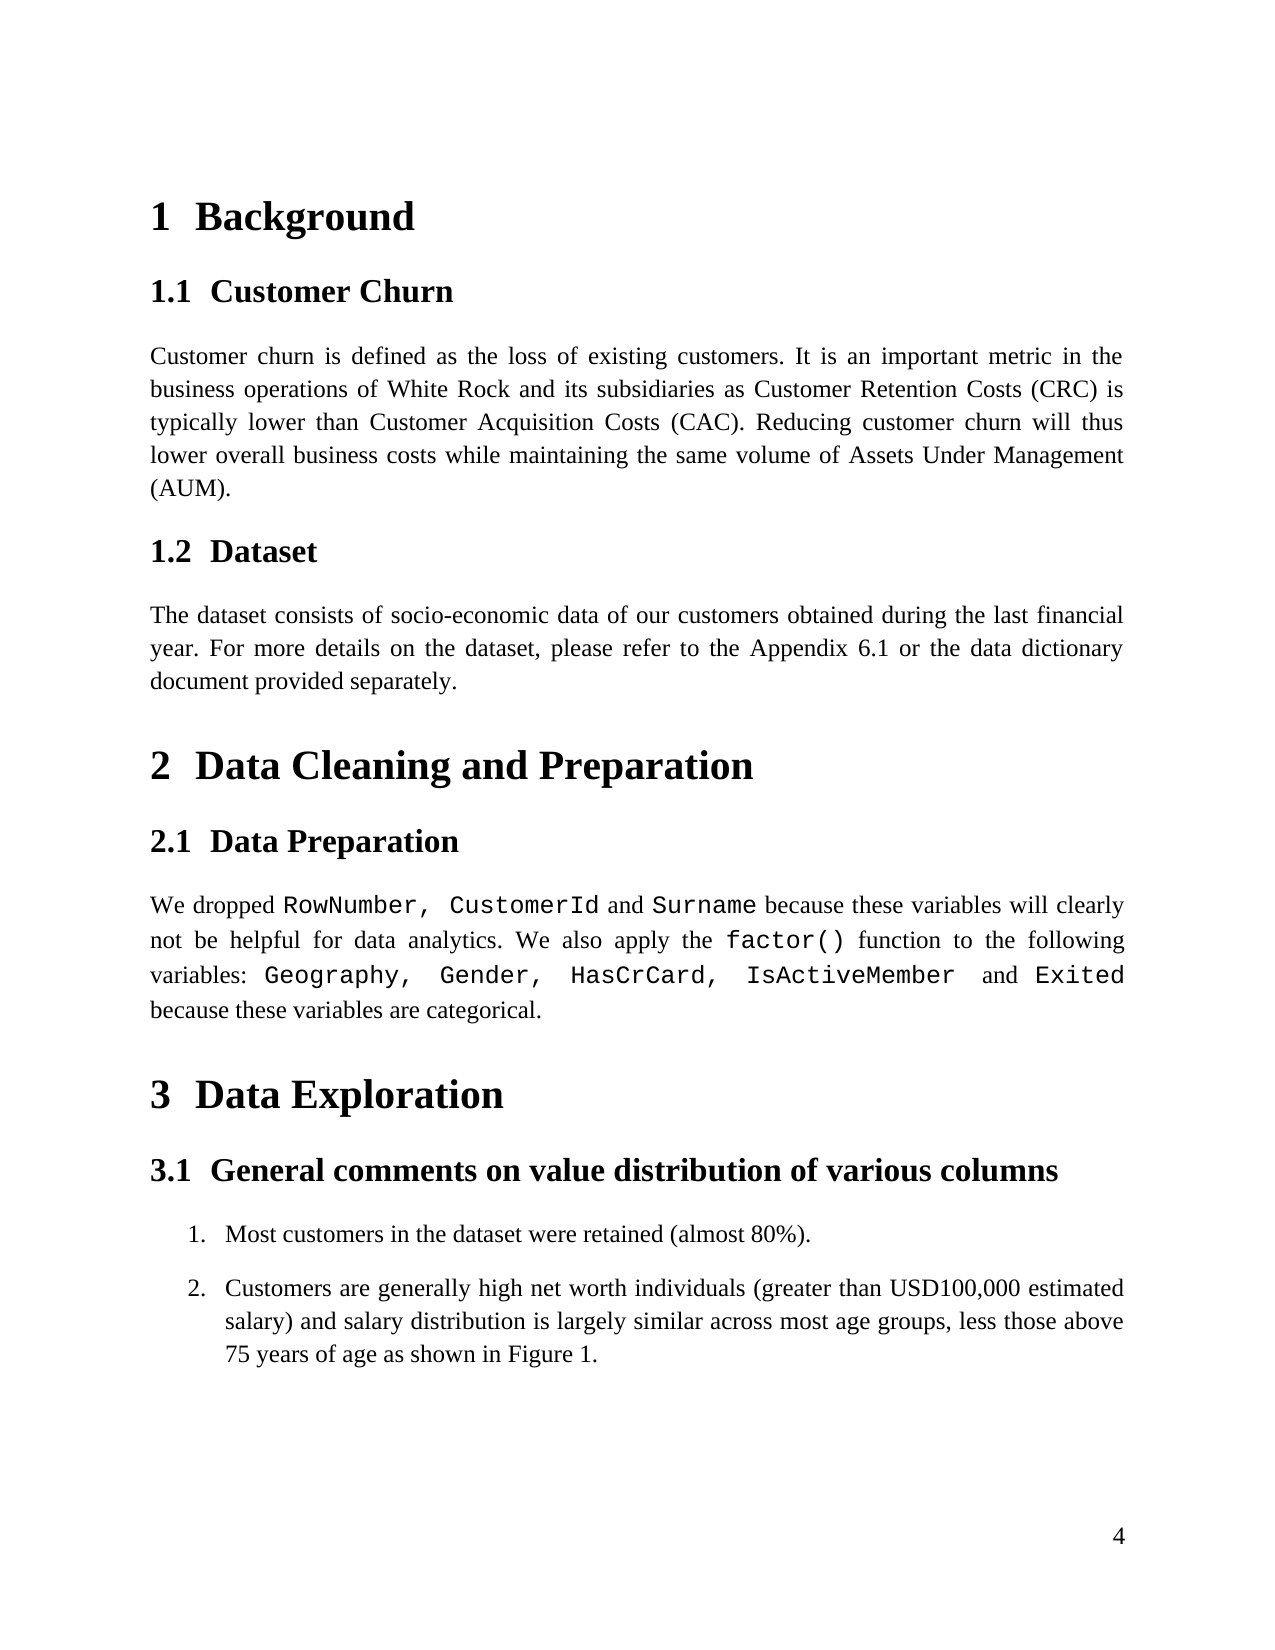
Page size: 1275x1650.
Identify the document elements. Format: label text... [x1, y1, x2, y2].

text The dataset consists of socio-economic data of our customers obtained during the last financial year. For more details on the dataset, please refer to the Appendix 6.1 or the data dictionary document provided separately. [150, 600, 1125, 695]
subtitle Background [150, 192, 1125, 239]
text Customer churn is defined as the loss of existing customers. It is an important metric in the business operations of White Rock and its subsidiaries as Customer Retention Costs (CRC) is typically lower than Customer Acquisition Costs (CAC). Reducing customer churn will thus lower overall business costs while maintaining the same volume of Assets Under Management (AUM). [150, 341, 1125, 502]
list Most customers in the dataset were retained (almost 80%). [187, 1219, 1125, 1248]
subtitle Customer Churn [150, 272, 1125, 310]
subtitle Data Exploration [150, 1070, 1125, 1118]
subtitle General comments on value distribution of various columns [150, 1150, 1125, 1188]
subtitle Data Preparation [150, 821, 1125, 859]
subtitle Data Cleaning and Preparation [150, 741, 1125, 789]
subtitle Dataset [150, 531, 1125, 569]
text We dropped RowNumber, CustomerId and Surname because these variables will clearly not be helpful for data analytics. We also apply the factor() function to the following variables: Geography, Gender, HasCrCard, IsActiveMember and Exited because these variables are categorical. [150, 890, 1125, 1024]
list Customers are generally high net worth individuals (greater than USD100,000 estimated salary) and salary distribution is largely similar across most age groups, less those above 75 years of age as shown in Figure 1. [187, 1273, 1125, 1368]
